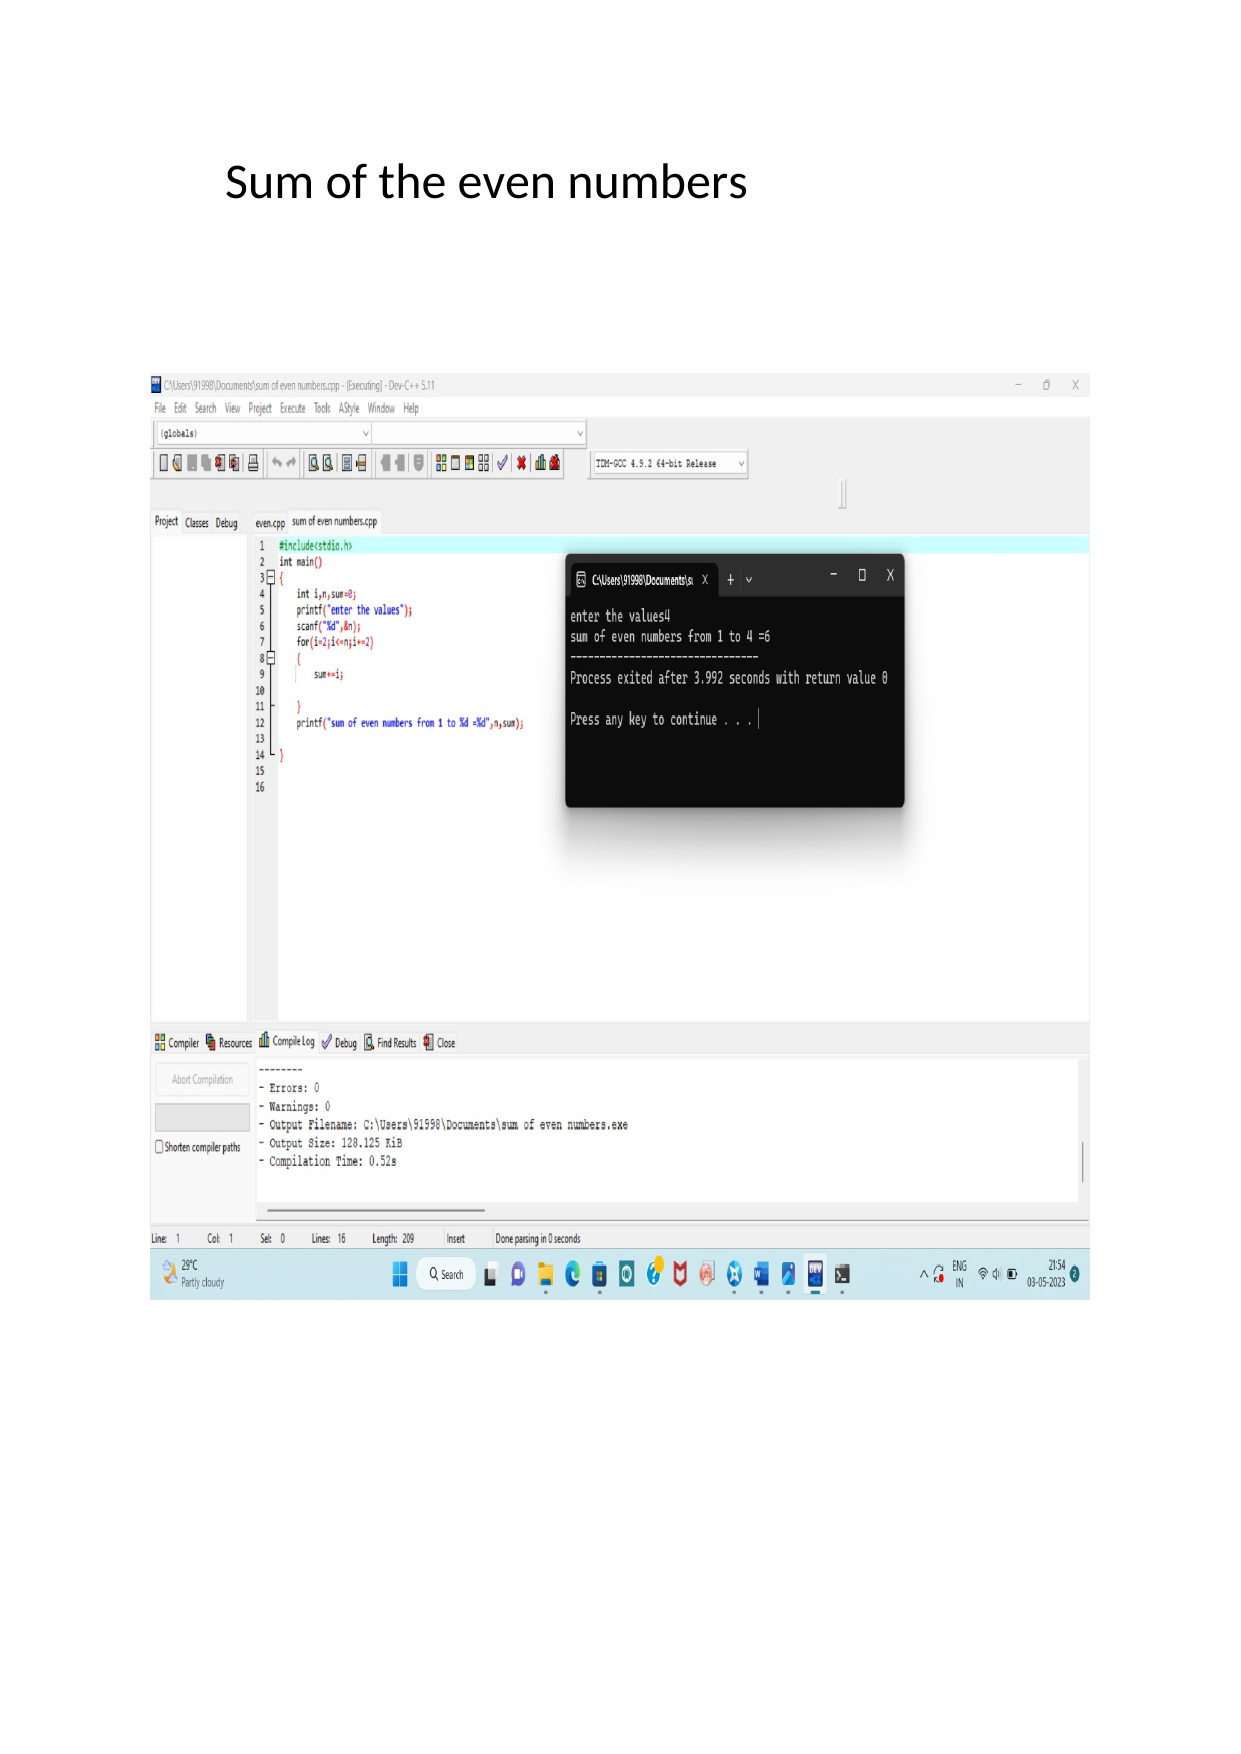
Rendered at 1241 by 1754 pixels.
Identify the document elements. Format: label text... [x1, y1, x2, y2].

text Sum of the even numbers [150, 150, 1090, 211]
picture [150, 373, 1091, 1300]
